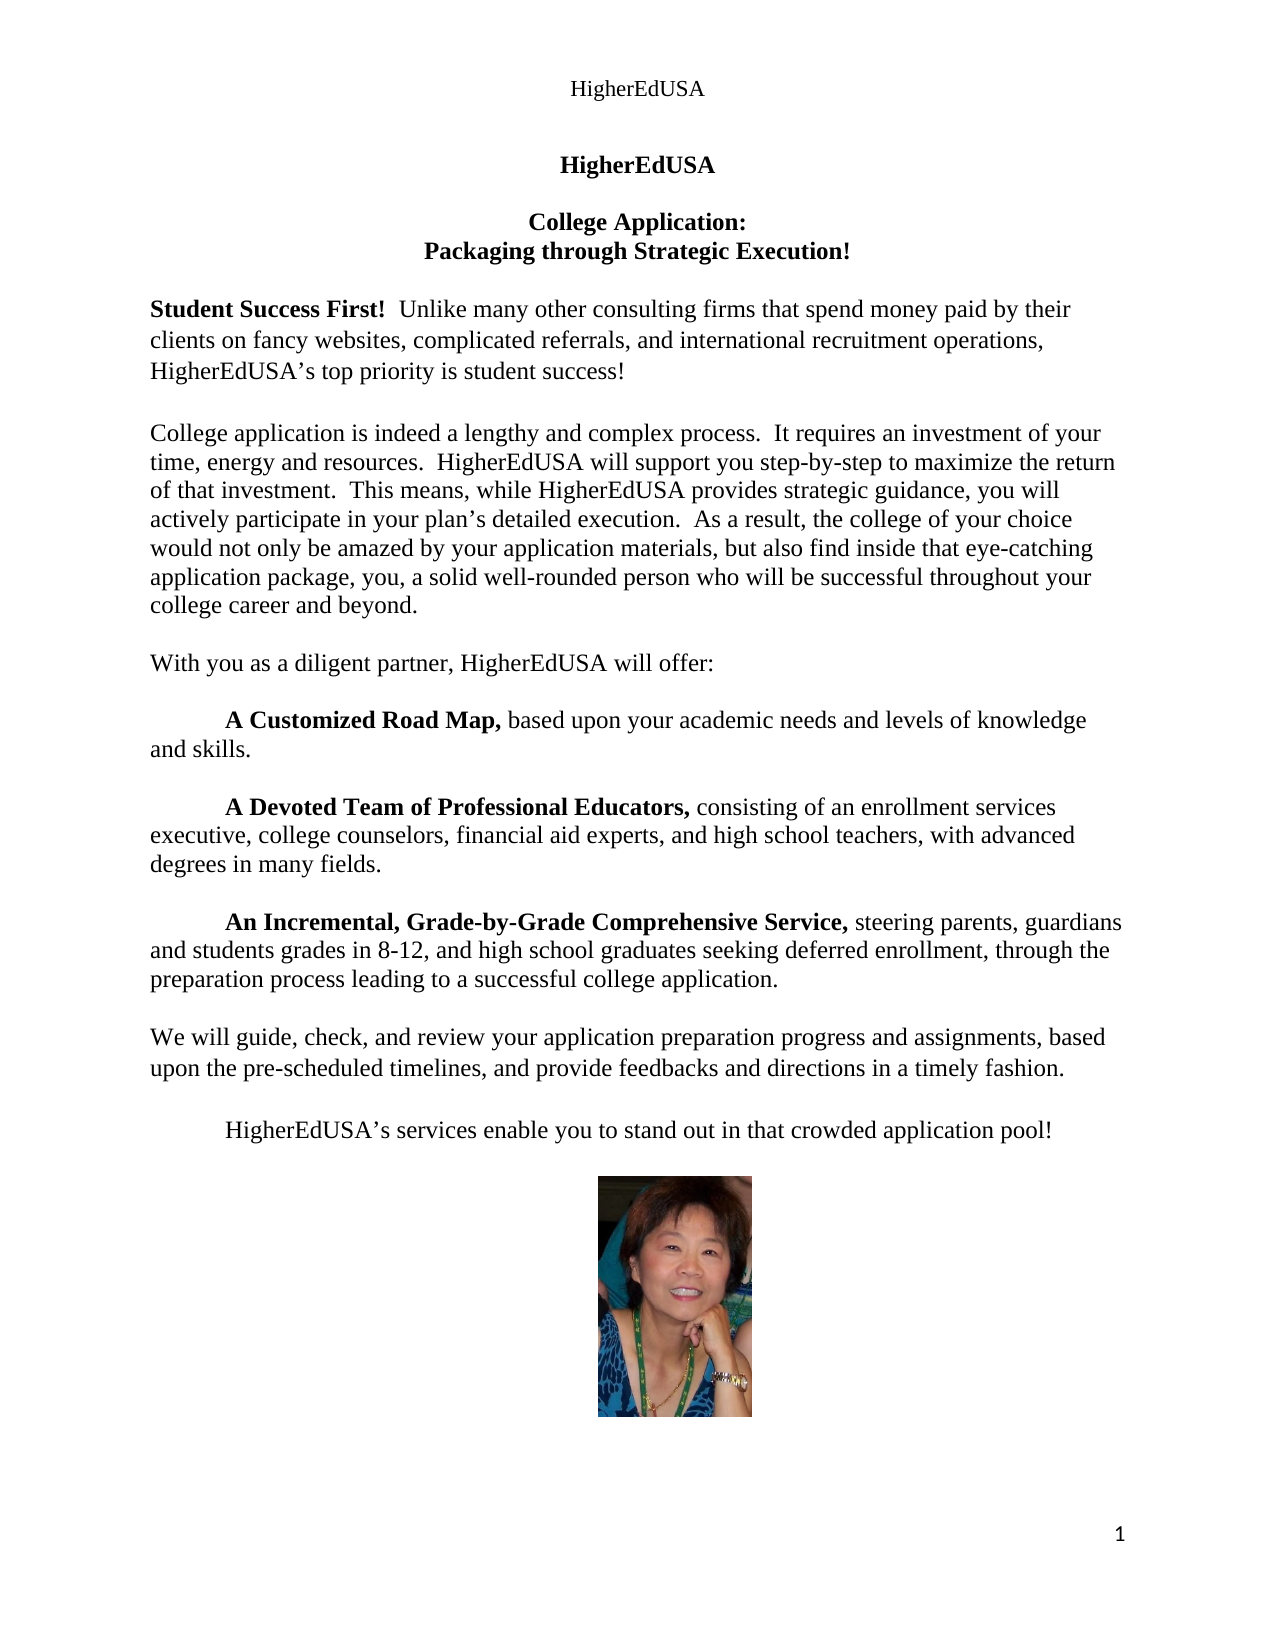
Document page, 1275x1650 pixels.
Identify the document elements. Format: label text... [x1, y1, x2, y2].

text A Customized Road Map, based upon your academic needs and levels of knowledge and skills. [150, 705, 1125, 763]
text HigherEdUSA’s services enable you to stand out in that crowded application pool! [150, 1115, 1125, 1143]
text Packaging through Strategic Execution! [150, 236, 1125, 265]
text With you as a diligent partner, HigherEdUSA will offer: [150, 648, 1125, 677]
text College application is indeed a lengthy and complex process. It requires an investment of your time, energy and resources. HigherEdUSA will support you step-by-step to maximize the return of that investment. This means, while HigherEdUSA provides strategic guidance, you will actively participate in your plan’s detailed execution. As a result, the college of your choice would not only be amazed by your application materials, but also find inside that eye-catching application package, you, a solid well-rounded person who will be successful throughout your college career and beyond. [150, 418, 1125, 619]
text We will guide, check, and review your application preparation progress and assignments, based upon the pre-scheduled timelines, and provide feedbacks and directions in a timely fashion. [150, 1022, 1125, 1081]
text College Application: [150, 207, 1125, 236]
text An Incremental, Grade-by-Grade Comprehensive Service, steering parents, guardians and students grades in 8-12, and high school graduates seeking deferred enrollment, through the preparation process leading to a successful college application. [150, 907, 1125, 993]
picture [598, 1176, 752, 1417]
text A Devoted Team of Professional Educators, consisting of an enrollment services executive, college counselors, financial aid experts, and high school teachers, with advanced degrees in many fields. [150, 792, 1125, 878]
text Student Success First! Unlike many other consulting firms that spend money paid by their clients on fancy websites, complicated referrals, and international recruitment operations, HigherEdUSA’s top priority is student success! [150, 294, 1125, 384]
text HigherEdUSA [150, 150, 1125, 179]
